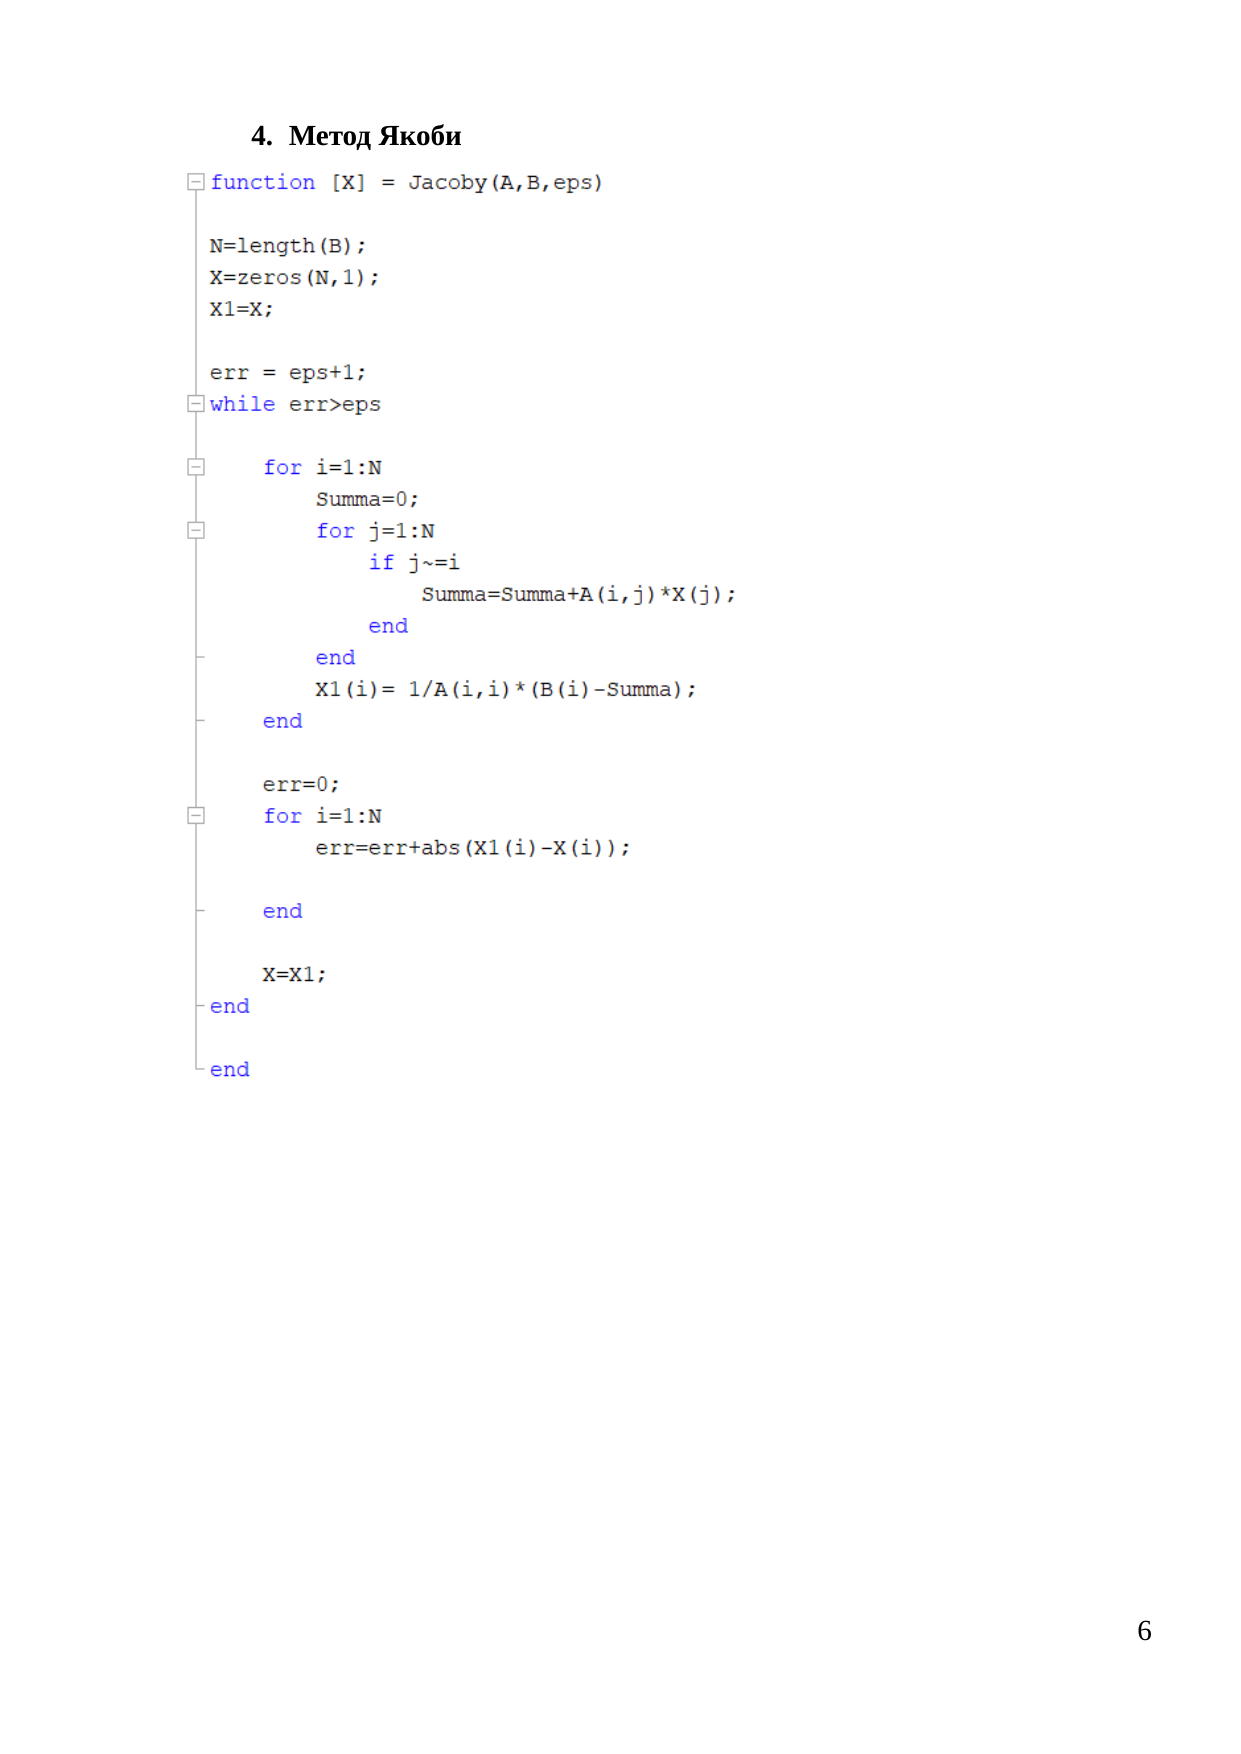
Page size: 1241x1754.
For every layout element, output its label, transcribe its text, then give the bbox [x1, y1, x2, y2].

picture [177, 168, 757, 1112]
subtitle Метод Якоби [251, 118, 1152, 152]
